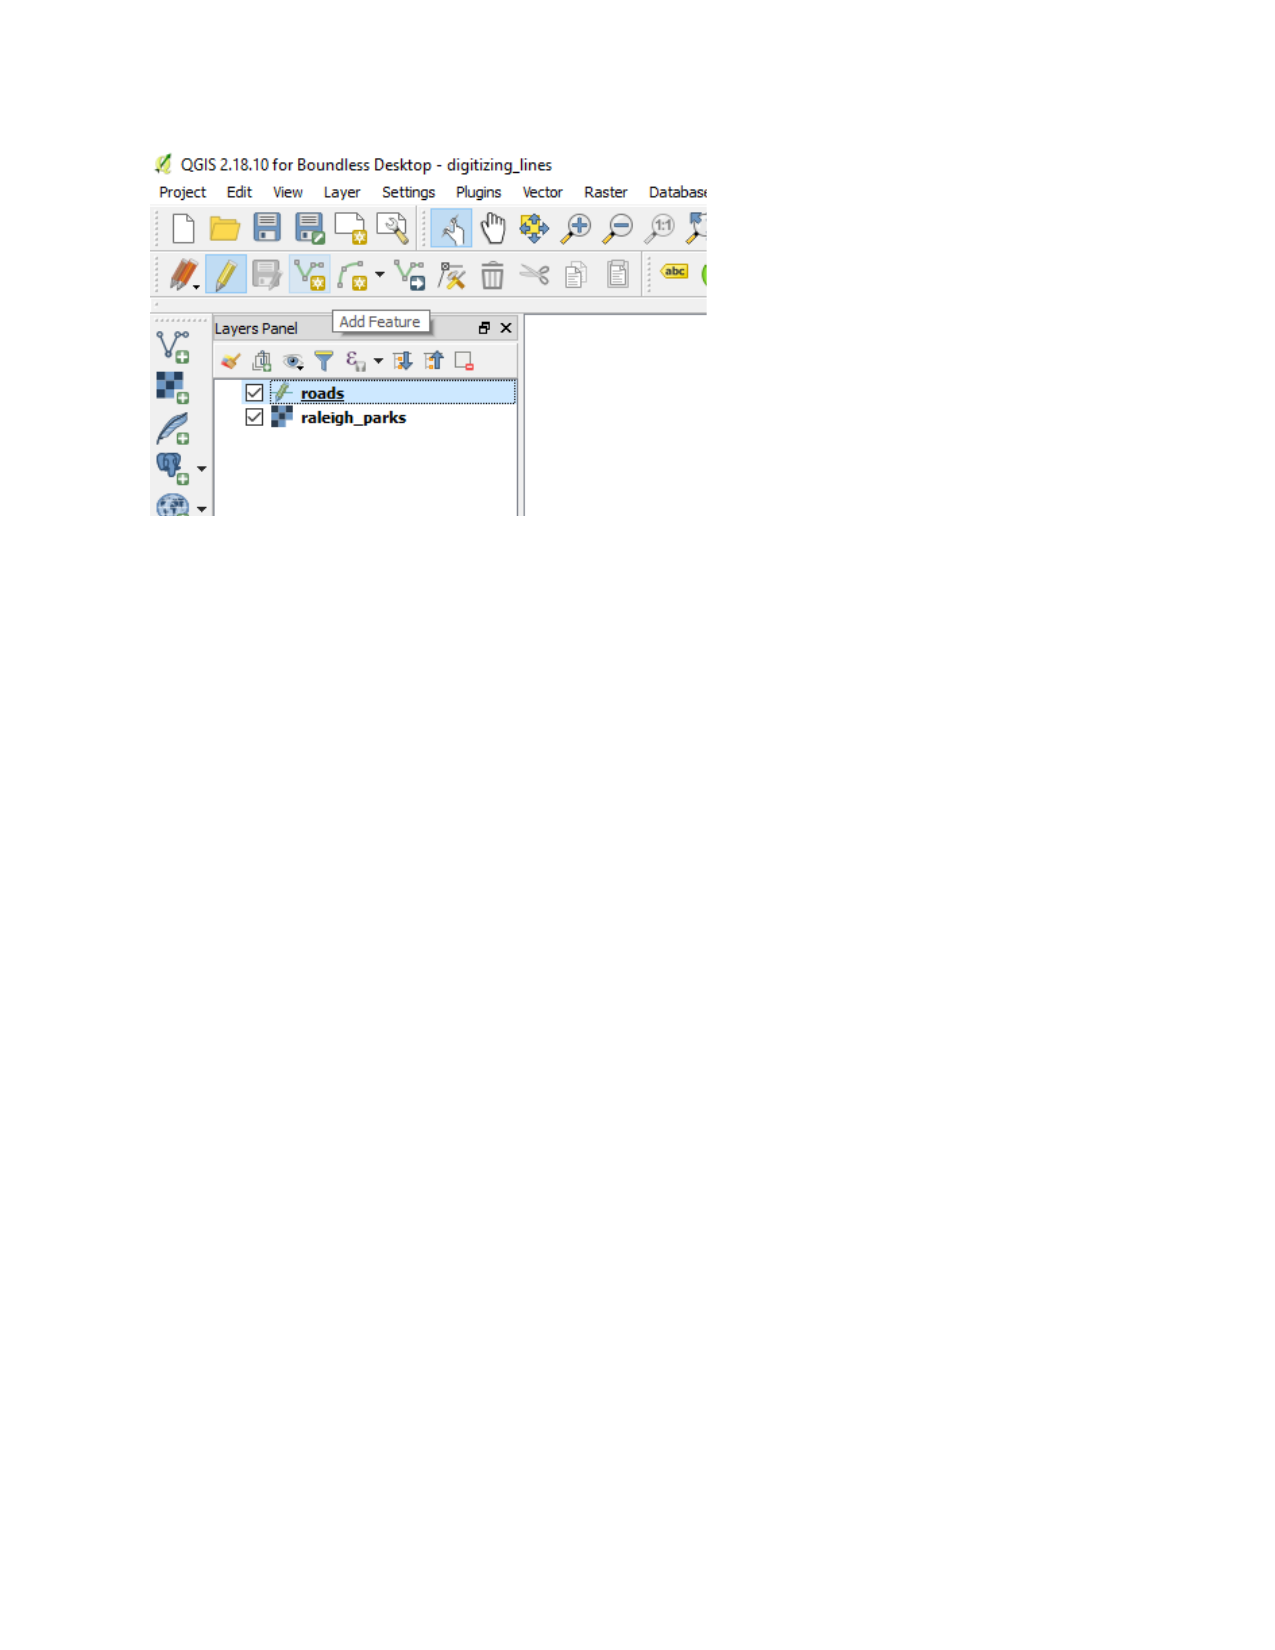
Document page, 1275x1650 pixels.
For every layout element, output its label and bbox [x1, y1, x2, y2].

picture [150, 150, 707, 516]
